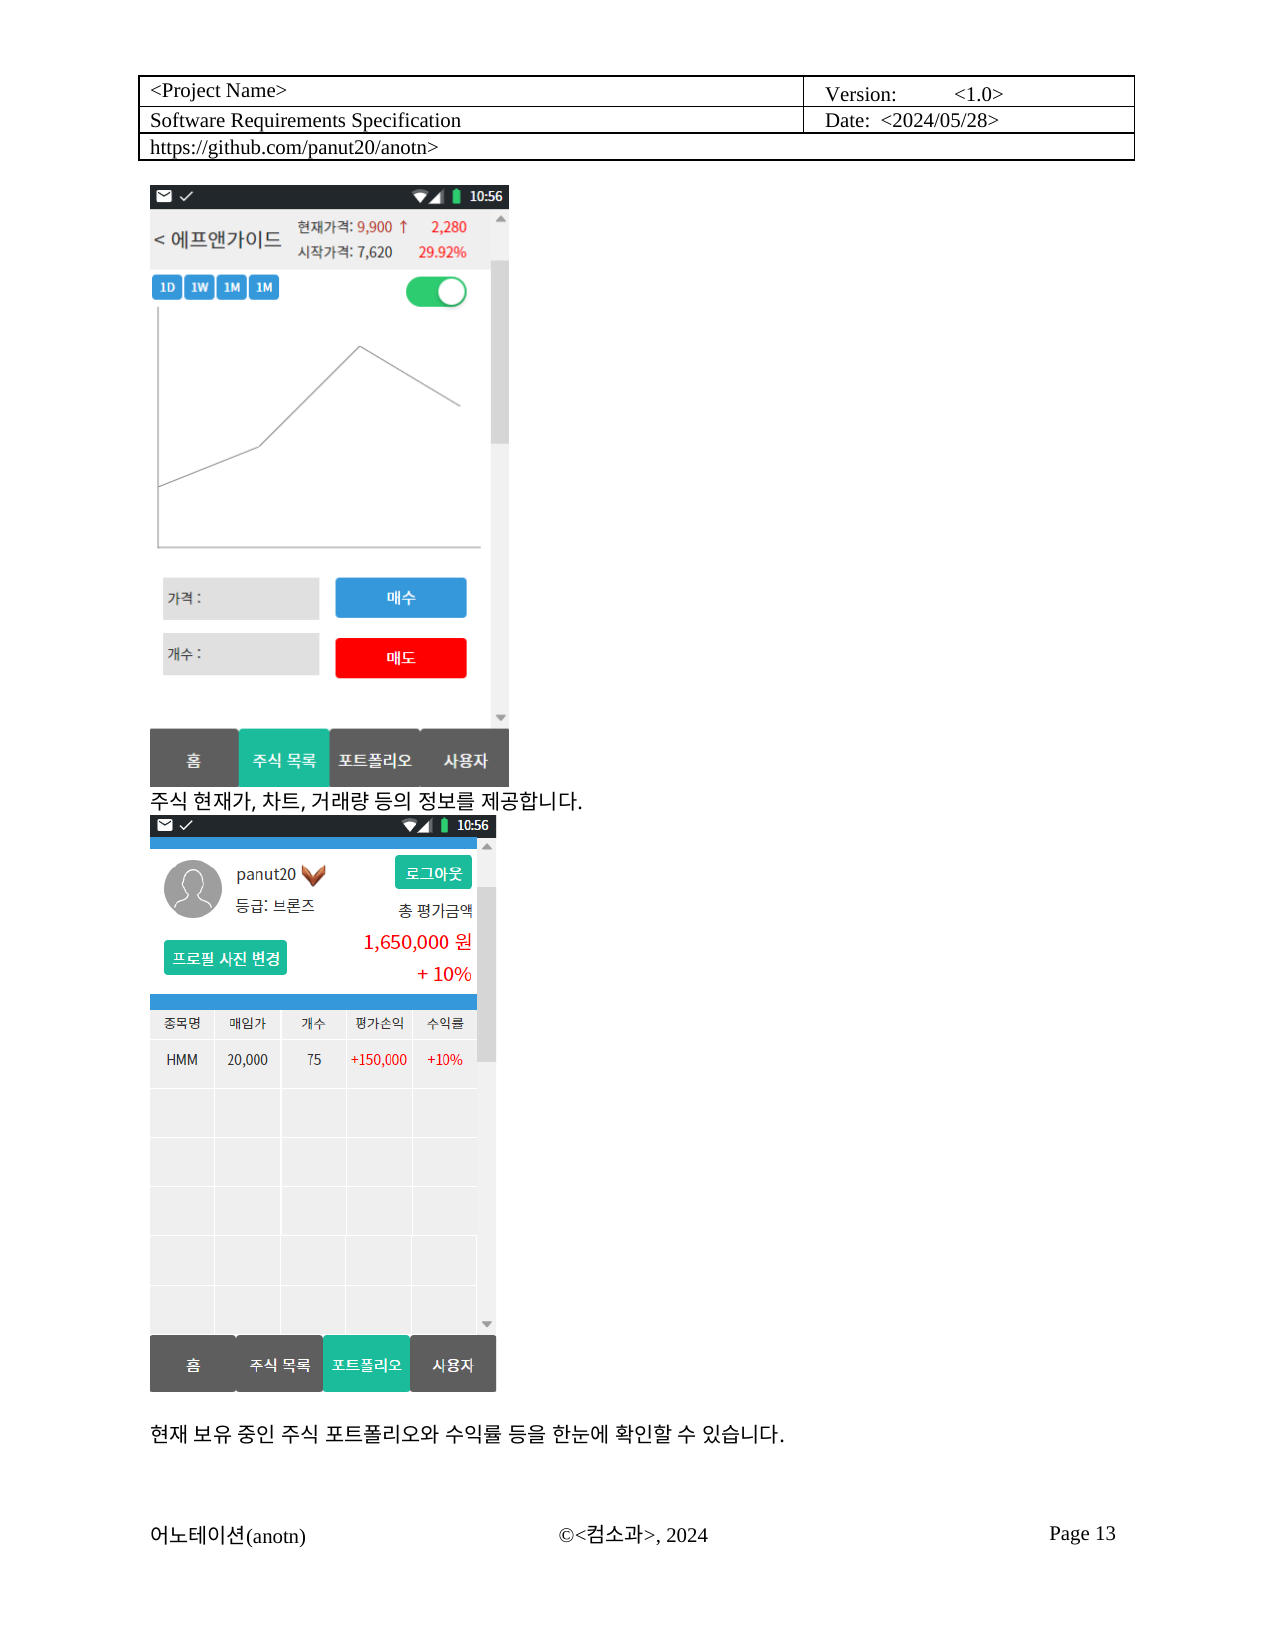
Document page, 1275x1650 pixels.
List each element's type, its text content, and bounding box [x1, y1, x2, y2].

text 주식 현재가, 차트, 거래량 등의 정보를 제공합니다. [150, 787, 1125, 815]
picture [150, 815, 497, 1392]
picture [150, 185, 509, 787]
text 현재 보유 중인 주식 포트폴리오와 수익률 등을 한눈에 확인할 수 있습니다. [150, 1420, 1125, 1449]
